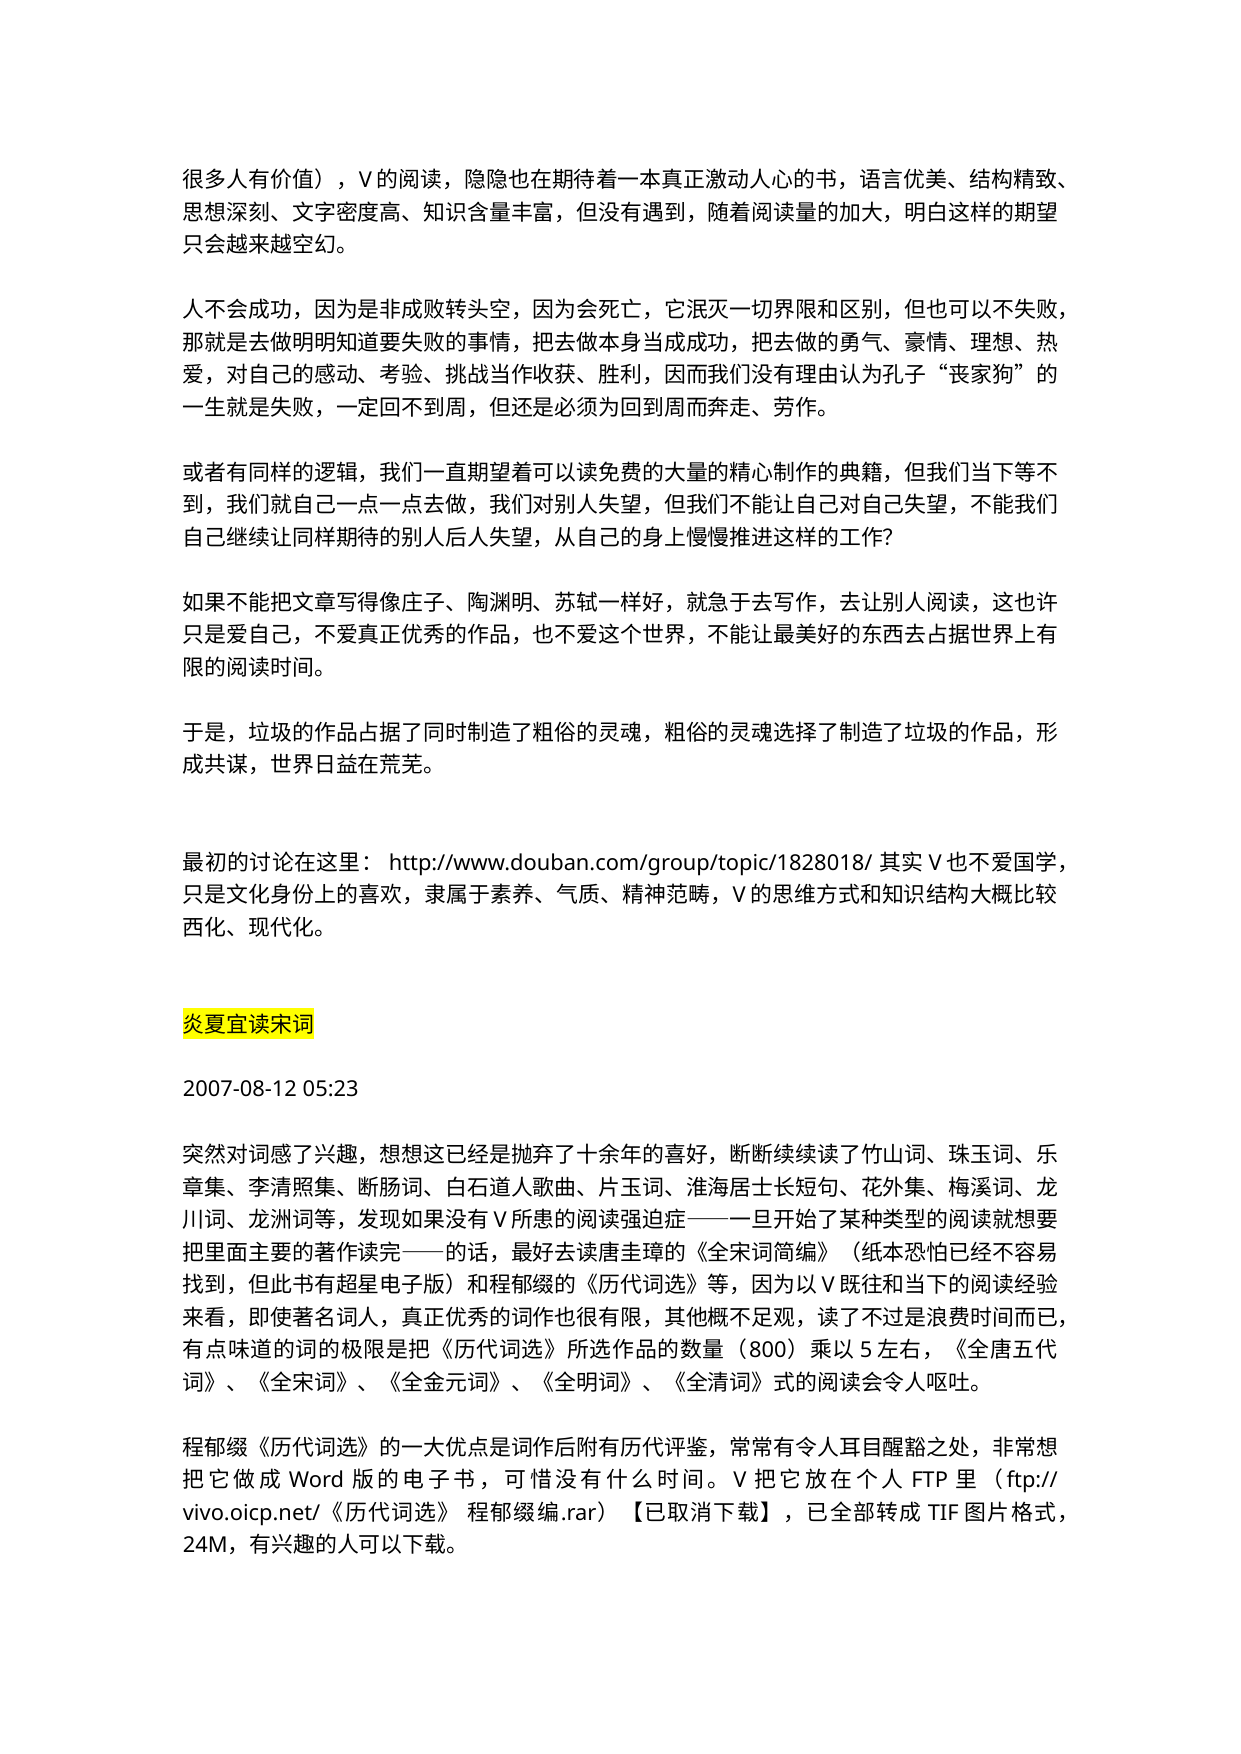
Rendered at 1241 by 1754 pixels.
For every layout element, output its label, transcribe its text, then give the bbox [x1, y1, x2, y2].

text 如果不能把文章写得像庄子、陶渊明、苏轼一样好，就急于去写作，去让别人阅读，这也许只是爱自己，不爱真正优秀的作品，也不爱这个世界，不能让最美好的东西去占据世界上有限的阅读时间。 [183, 584, 1058, 682]
text 2007-08-12 05:23 [183, 1072, 1058, 1104]
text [183, 162, 1058, 259]
text 程郁缀《历代词选》的一大优点是词作后附有历代评鉴，常常有令人耳目醒豁之处，非常想把它做成Word版的电子书，可惜没有什么时间。V把它放在个人FTP里（ftp://vivo.oicp.net/《历代词选》 程郁缀编.rar）【已取消下载】，已全部转成TIF图片格式，24M，有兴趣的人可以下载。 [183, 1429, 1058, 1559]
text 于是，垃圾的作品占据了同时制造了粗俗的灵魂，粗俗的灵魂选择了制造了垃圾的作品，形成共谋，世界日益在荒芜。 [183, 714, 1058, 779]
text 突然对词感了兴趣，想想这已经是抛弃了十余年的喜好，断断续续读了竹山词、珠玉词、乐章集、李清照集、断肠词、白石道人歌曲、片玉词、淮海居士长短句、花外集、梅溪词、龙川词、龙洲词等，发现如果没有V所患的阅读强迫症——一旦开始了某种类型的阅读就想要把里面主要的著作读完——的话，最好去读唐圭璋的《全宋词简编》（纸本恐怕已经不容易找到，但此书有超星电子版）和程郁缀的《历代词选》等，因为以V既往和当下的阅读经验来看，即使著名词人，真正优秀的词作也很有限，其他概不足观，读了不过是浪费时间而已，有点味道的词的极限是把《历代词选》所选作品的数量（800）乘以5左右，《全唐五代词》、《全宋词》、《全金元词》、《全明词》、《全清词》式的阅读会令人呕吐。 [183, 1137, 1058, 1397]
text 或者有同样的逻辑，我们一直期望着可以读免费的大量的精心制作的典籍，但我们当下等不到，我们就自己一点一点去做，我们对别人失望，但我们不能让自己对自己失望，不能我们自己继续让同样期待的别人后人失望，从自己的身上慢慢推进这样的工作？ [183, 454, 1058, 552]
text 最初的讨论在这里： http://www.douban.com/group/topic/1828018/ 其实V也不爱国学，只是文化身份上的喜欢，隶属于素养、气质、精神范畴，V的思维方式和知识结构大概比较西化、现代化。 [183, 844, 1058, 942]
text 人不会成功，因为是非成败转头空，因为会死亡，它泯灭一切界限和区别，但也可以不失败，那就是去做明明知道要失败的事情，把去做本身当成成功，把去做的勇气、豪情、理想、热爱，对自己的感动、考验、挑战当作收获、胜利，因而我们没有理由认为孔子“丧家狗”的一生就是失败，一定回不到周，但还是必须为回到周而奔走、劳作。 [183, 292, 1058, 422]
text 炎夏宜读宋词 [183, 1007, 1058, 1039]
